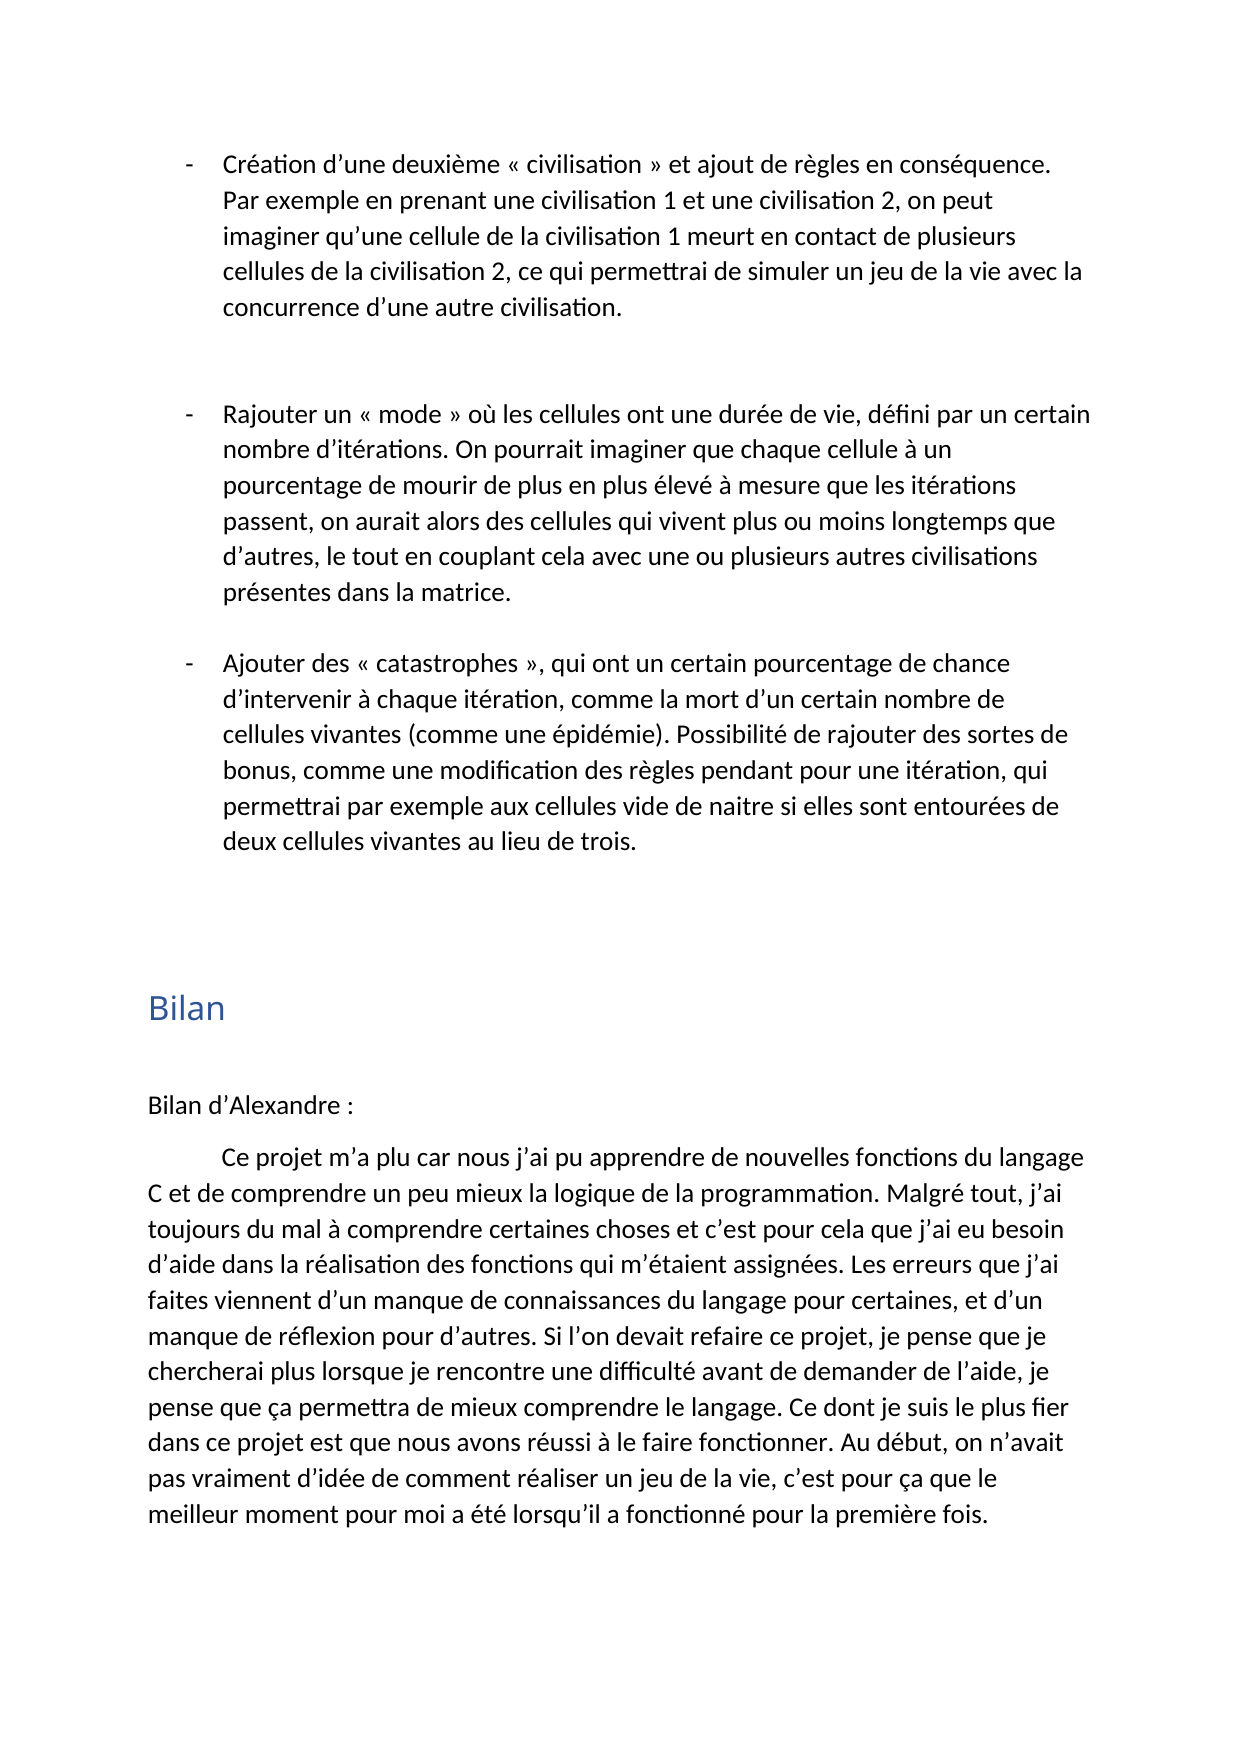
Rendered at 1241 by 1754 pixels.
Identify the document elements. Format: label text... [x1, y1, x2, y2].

list Création d’une deuxième « civilisation » et ajout de règles en conséquence. Par exemple en prenant une civilisation 1 et une civilisation 2, on peut imaginer qu’une cellule de la civilisation 1 meurt en contact de plusieurs cellules de la civilisation 2, ce qui permettrai de simuler un jeu de la vie avec la concurrence d’une autre civilisation. [185, 148, 1093, 323]
text Ce projet m’a plu car nous j’ai pu apprendre de nouvelles fonctions du langage C et de comprendre un peu mieux la logique de la programmation. Malgré tout, j’ai toujours du mal à comprendre certaines choses et c’est pour cela que j’ai eu besoin d’aide dans la réalisation des fonctions qui m’étaient assignées. Les erreurs que j’ai faites viennent d’un manque de connaissances du langage pour certaines, et d’un manque de réflexion pour d’autres. Si l’on devait refaire ce projet, je pense que je chercherai plus lorsque je rencontre une difficulté avant de demander de l’aide, je pense que ça permettra de mieux comprendre le langage. Ce dont je suis le plus fier dans ce projet est que nous avons réussi à le faire fonctionner. Au début, on n’avait pas vraiment d’idée de comment réaliser un jeu de la vie, c’est pour ça que le meilleur moment pour moi a été lorsqu’il a fonctionné pour la première fois. [148, 1141, 1093, 1530]
list Rajouter un « mode » où les cellules ont une durée de vie, défini par un certain nombre d’itérations. On pourrait imaginer que chaque cellule à un pourcentage de mourir de plus en plus élevé à mesure que les itérations passent, on aurait alors des cellules qui vivent plus ou moins longtemps que d’autres, le tout en couplant cela avec une ou plusieurs autres civilisations présentes dans la matrice. [185, 397, 1093, 608]
subtitle Bilan [148, 984, 1093, 1030]
text Bilan d’Alexandre : [148, 1088, 1093, 1121]
list Ajouter des « catastrophes », qui ont un certain pourcentage de chance d’intervenir à chaque itération, comme la mort d’un certain nombre de cellules vivantes (comme une épidémie). Possibilité de rajouter des sortes de bonus, comme une modification des règles pendant pour une itération, qui permettrai par exemple aux cellules vide de naitre si elles sont entourées de deux cellules vivantes au lieu de trois. [185, 646, 1093, 857]
